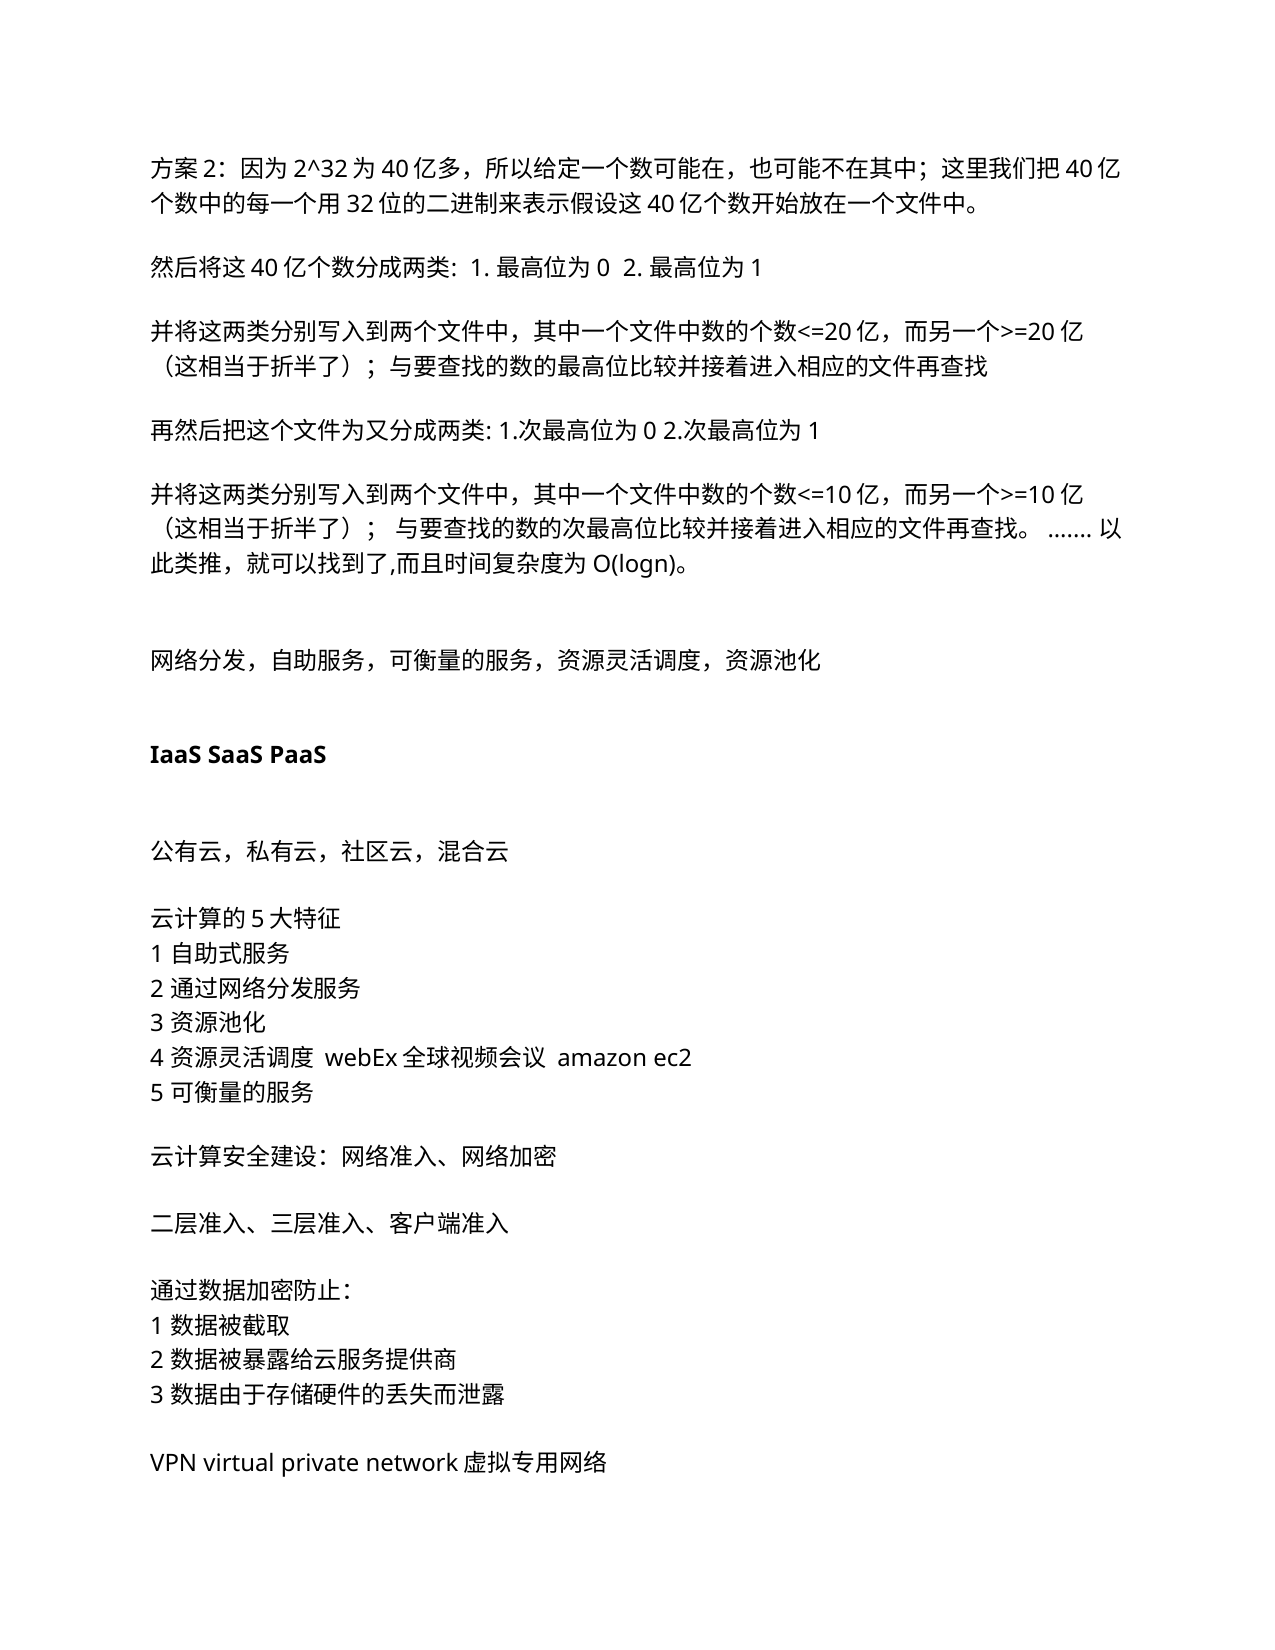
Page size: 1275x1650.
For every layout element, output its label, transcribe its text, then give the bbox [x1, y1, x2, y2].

text VPN virtual private network虚拟专用网络 [150, 1443, 1125, 1478]
text 2 通过网络分发服务 [150, 969, 1125, 1004]
text 2 数据被暴露给云服务提供商 [150, 1341, 1125, 1376]
text 再然后把这个文件为又分成两类: 1.次最高位为0 2.次最高位为1 [150, 411, 1125, 446]
text 云计算的5大特征 [150, 899, 1125, 934]
text 二层准入、三层准入、客户端准入 [150, 1204, 1125, 1239]
text IaaS SaaS PaaS [150, 738, 1125, 771]
text 1 自助式服务 [150, 934, 1125, 969]
text 云计算安全建设：网络准入、网络加密 [150, 1137, 1125, 1172]
text 并将这两类分别写入到两个文件中，其中一个文件中数的个数<=10亿，而另一个>=10亿（这相当于折半了）； 与要查找的数的次最高位比较并接着进入相应的文件再查找。 ....... 以此类推，就可以找到了,而且时间复杂度为O(logn)。 [150, 475, 1125, 580]
text 3 资源池化 [150, 1004, 1125, 1039]
text 网络分发，自助服务，可衡量的服务，资源灵活调度，资源池化 [150, 641, 1125, 676]
text 然后将这40亿个数分成两类: 1. 最高位为0 2. 最高位为1 [150, 249, 1125, 283]
text 并将这两类分别写入到两个文件中，其中一个文件中数的个数<=20亿，而另一个>=20亿（这相当于折半了）；与要查找的数的最高位比较并接着进入相应的文件再查找 [150, 313, 1125, 382]
text 4 资源灵活调度 webEx全球视频会议 amazon ec2 [150, 1039, 1125, 1073]
text 3 数据由于存储硬件的丢失而泄露 [150, 1376, 1125, 1411]
text 公有云，私有云，社区云，混合云 [150, 832, 1125, 867]
text 1 数据被截取 [150, 1306, 1125, 1341]
text 通过数据加密防止： [150, 1272, 1125, 1306]
text 5 可衡量的服务 [150, 1073, 1125, 1108]
text 方案2：因为2^32为40亿多，所以给定一个数可能在，也可能不在其中；这里我们把40亿个数中的每一个用32位的二进制来表示假设这40亿个数开始放在一个文件中。 [150, 150, 1125, 219]
